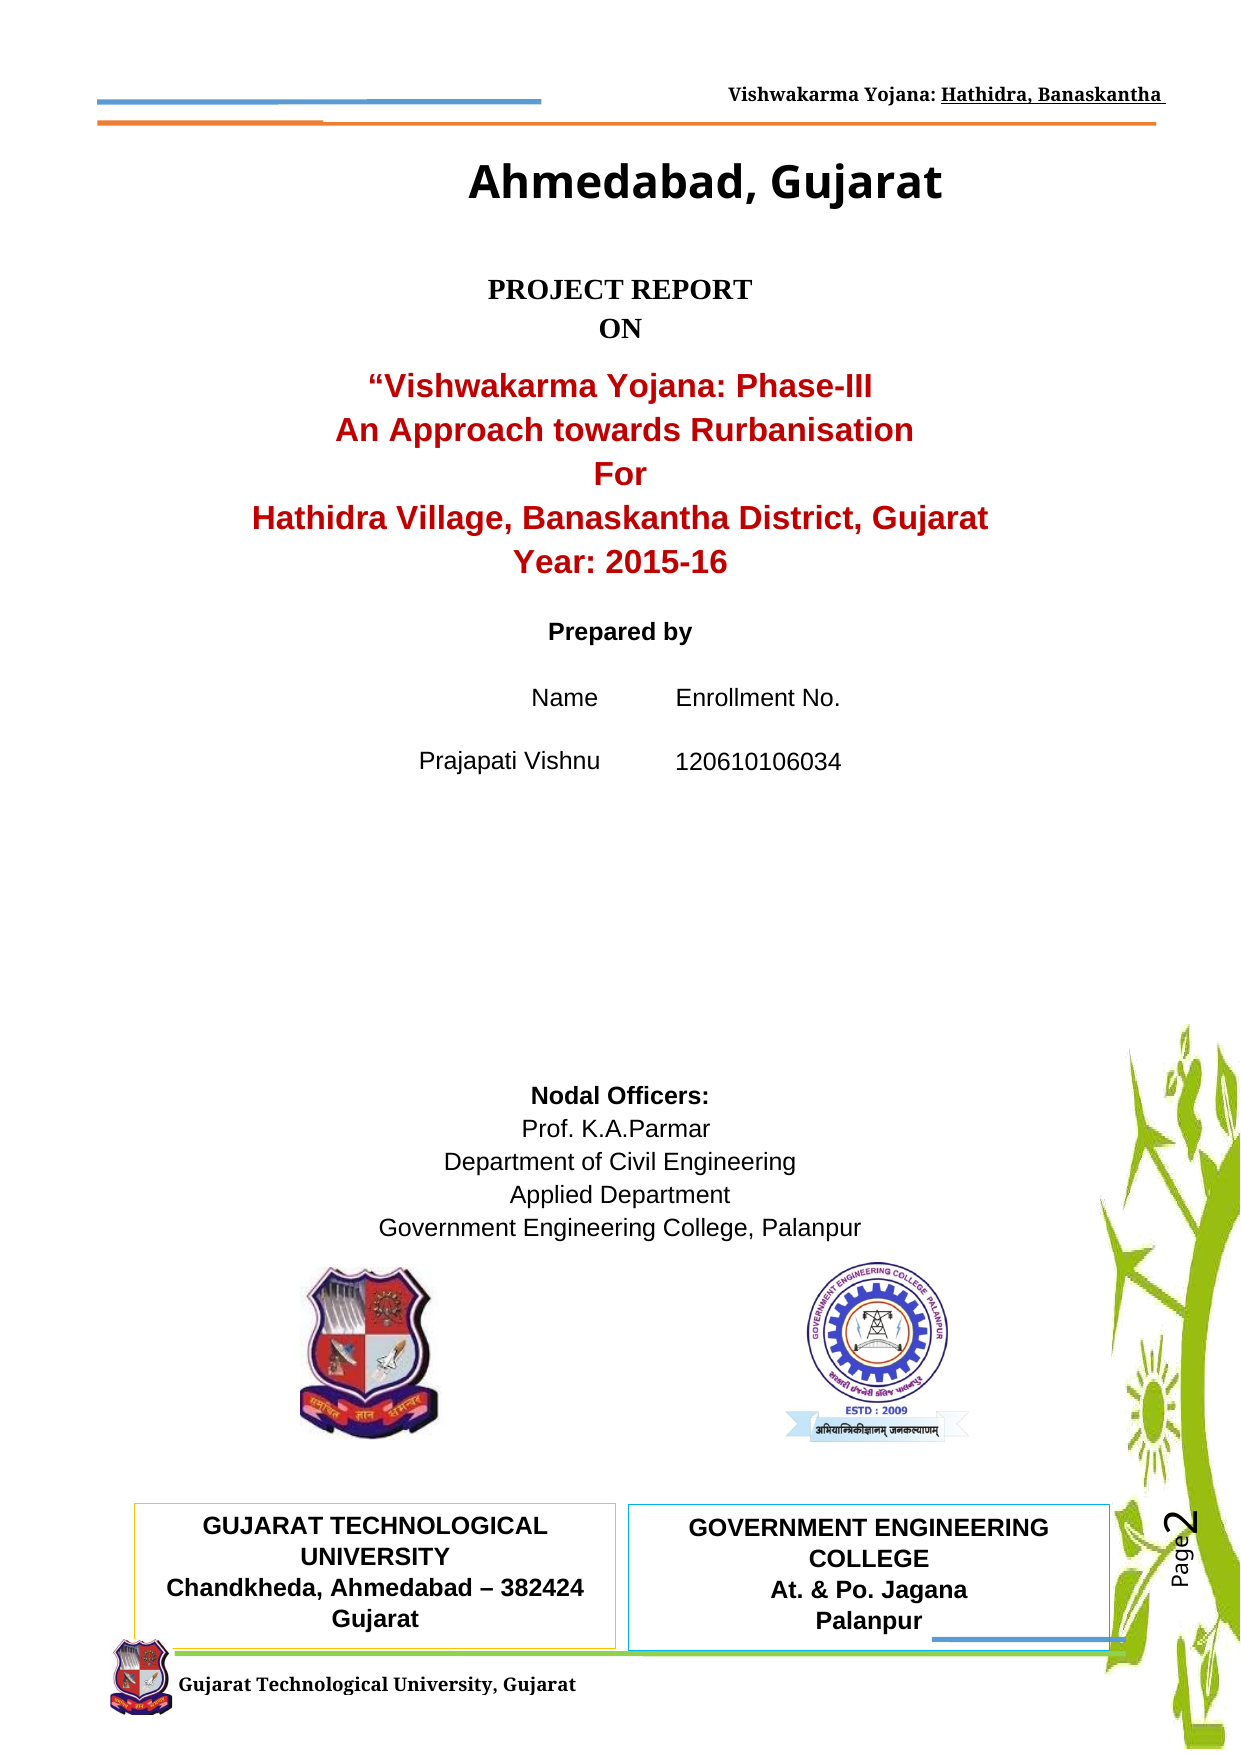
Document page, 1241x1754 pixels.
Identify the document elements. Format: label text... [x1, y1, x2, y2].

text “Vishwakarma Yojana: Phase-III [112, 366, 1128, 404]
text PROJECT REPORT [112, 272, 1128, 306]
text An Approach towards Rurbanisation [112, 410, 1128, 448]
picture [300, 1267, 446, 1440]
picture [1100, 1506, 1108, 1636]
text Year: 2015-16 [112, 543, 1128, 581]
picture [1100, 1024, 1241, 1749]
picture [1100, 1643, 1108, 1649]
text Nodal Officers: [112, 1081, 1128, 1110]
text Department of Civil Engineering [112, 1147, 1128, 1176]
picture [110, 1639, 173, 1715]
text Prof. K.A.Parmar [112, 1114, 1128, 1143]
text Hathidra Village, Banaskantha District, Gujarat [112, 498, 1128, 537]
text Applied Department [112, 1180, 1128, 1209]
text Ahmedabad, Gujarat [262, 150, 1128, 212]
text ON [112, 311, 1128, 344]
text Name Enrollment No. [112, 683, 1128, 712]
text Government Engineering College, Palanpur [112, 1213, 1128, 1242]
text Prepared by [112, 617, 1128, 646]
text For [112, 454, 1128, 493]
picture [786, 1262, 969, 1442]
